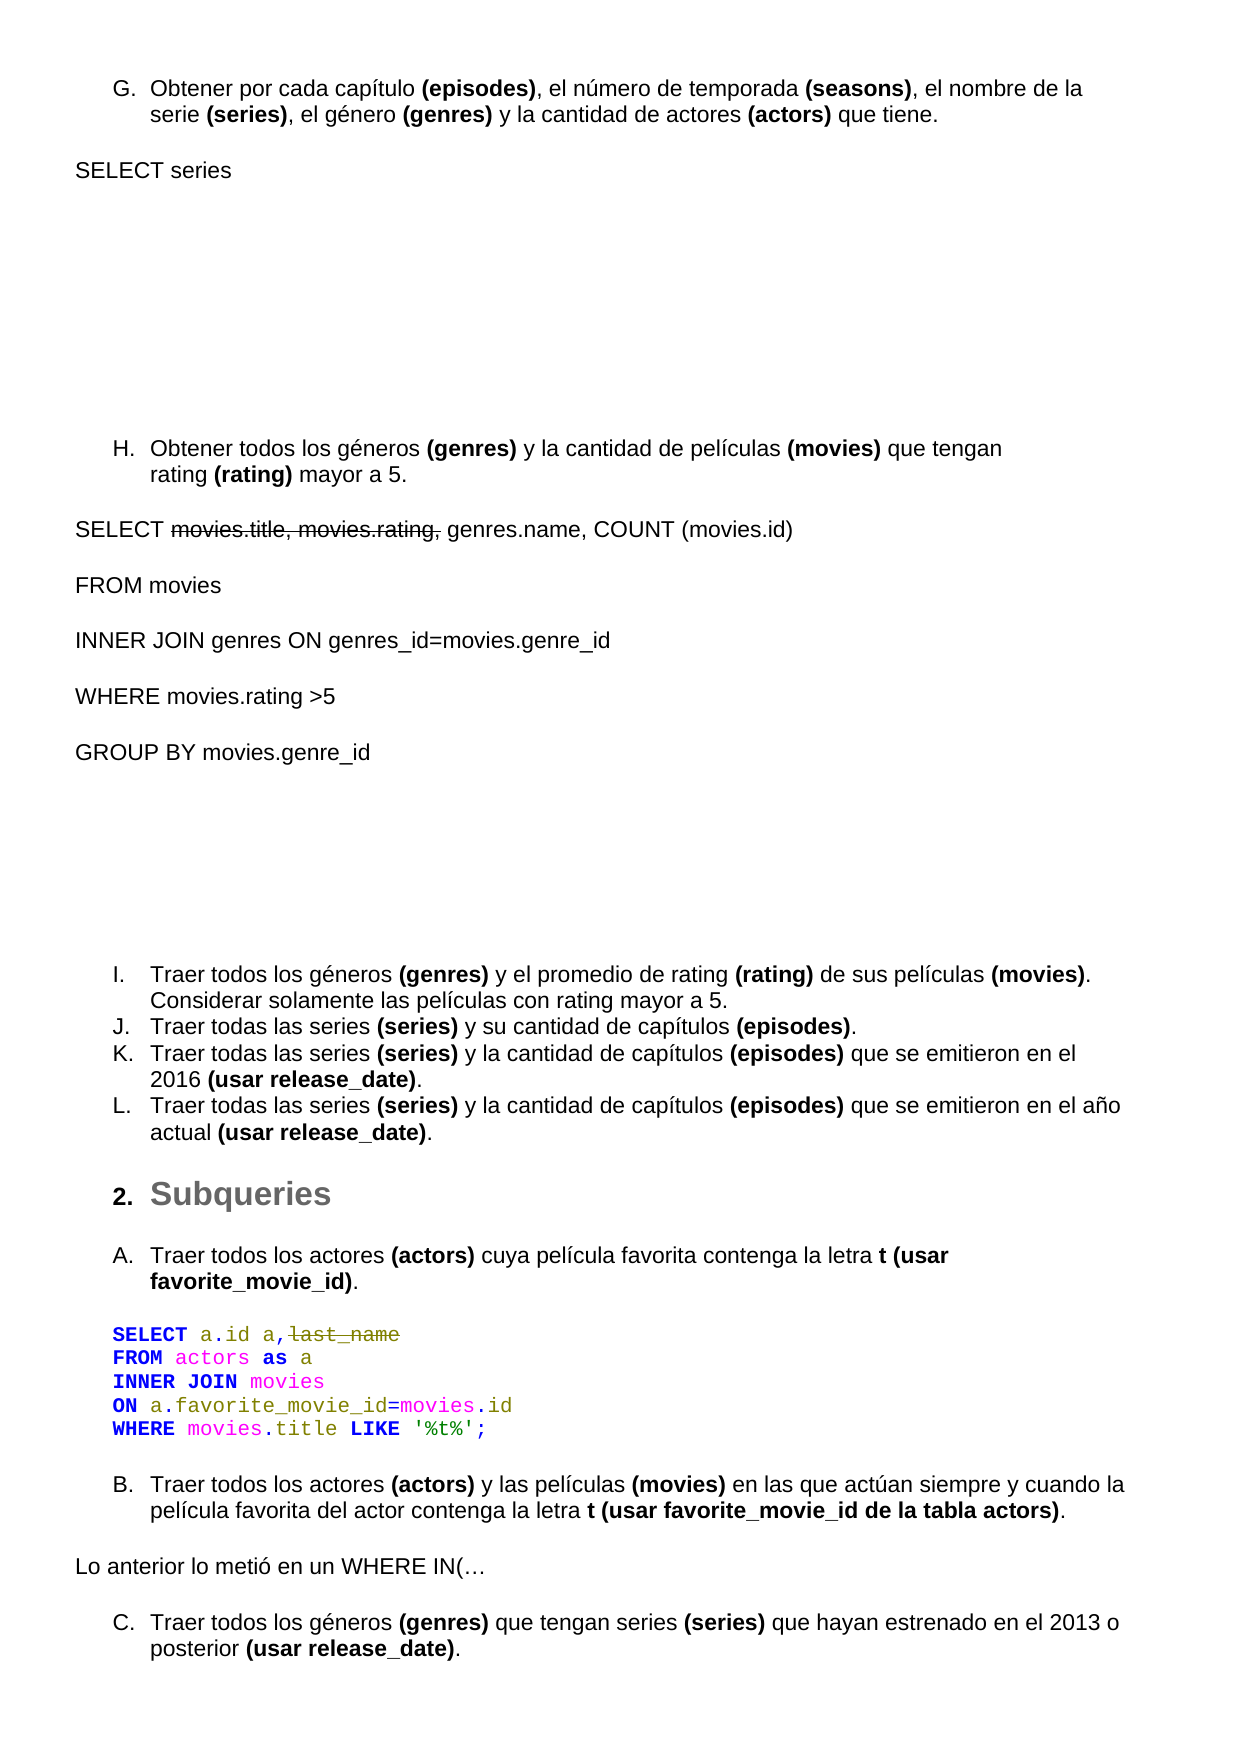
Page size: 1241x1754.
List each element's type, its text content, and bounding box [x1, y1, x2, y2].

list Obtener por cada capítulo (episodes), el número de temporada (seasons), el nombre de la serie (series), el género (genres) y la cantidad de actores (actors) que tiene. [112, 75, 1165, 128]
list Traer todas las series (series) y la cantidad de capítulos (episodes) que se emitieron en el 2016 (usar release_date). [112, 1039, 1165, 1092]
text ON a.favorite_movie_id=movies.id [112, 1394, 1165, 1418]
list Traer todas las series (series) y la cantidad de capítulos (episodes) que se emitieron en el año actual (usar release_date). [112, 1092, 1165, 1145]
text INNER JOIN movies [112, 1371, 1165, 1394]
text SELECT series [75, 157, 1165, 183]
text WHERE movies.title LIKE '%t%'; [112, 1418, 1165, 1442]
text WHERE movies.rating >5 [75, 683, 1165, 709]
list Traer todos los géneros (genres) y el promedio de rating (rating) de sus películas (movies). Considerar solamente las películas con rating mayor a 5. [112, 961, 1165, 1013]
text SELECT movies.title, movies.rating, genres.name, COUNT (movies.id) [75, 516, 1165, 543]
text SELECT a.id a,last_name [75, 1324, 1165, 1347]
text Lo anterior lo metió en un WHERE IN(… [75, 1553, 1165, 1579]
text FROM movies [75, 572, 1165, 598]
text INNER JOIN genres ON genres_id=movies.genre_id [75, 627, 1165, 654]
list Obtener todos los géneros (genres) y la cantidad de películas (movies) que tengan rating (rating) mayor a 5. [112, 434, 1165, 487]
list Traer todos los actores (actors) cuya película favorita contenga la letra t (usar favorite_movie_id). [112, 1242, 1165, 1294]
list Traer todos los actores (actors) y las películas (movies) en las que actúan siempre y cuando la película favorita del actor contenga la letra t (usar favorite_movie_id de la tabla actors). [112, 1471, 1165, 1524]
text GROUP BY movies.genre_id [75, 738, 1165, 765]
list Traer todas las series (series) y su cantidad de capítulos (episodes). [112, 1013, 1165, 1039]
text FROM actors as a [112, 1347, 1165, 1371]
list Subqueries [112, 1174, 1165, 1213]
list Traer todos los géneros (genres) que tengan series (series) que hayan estrenado en el 2013 o posterior (usar release_date). [112, 1608, 1165, 1661]
